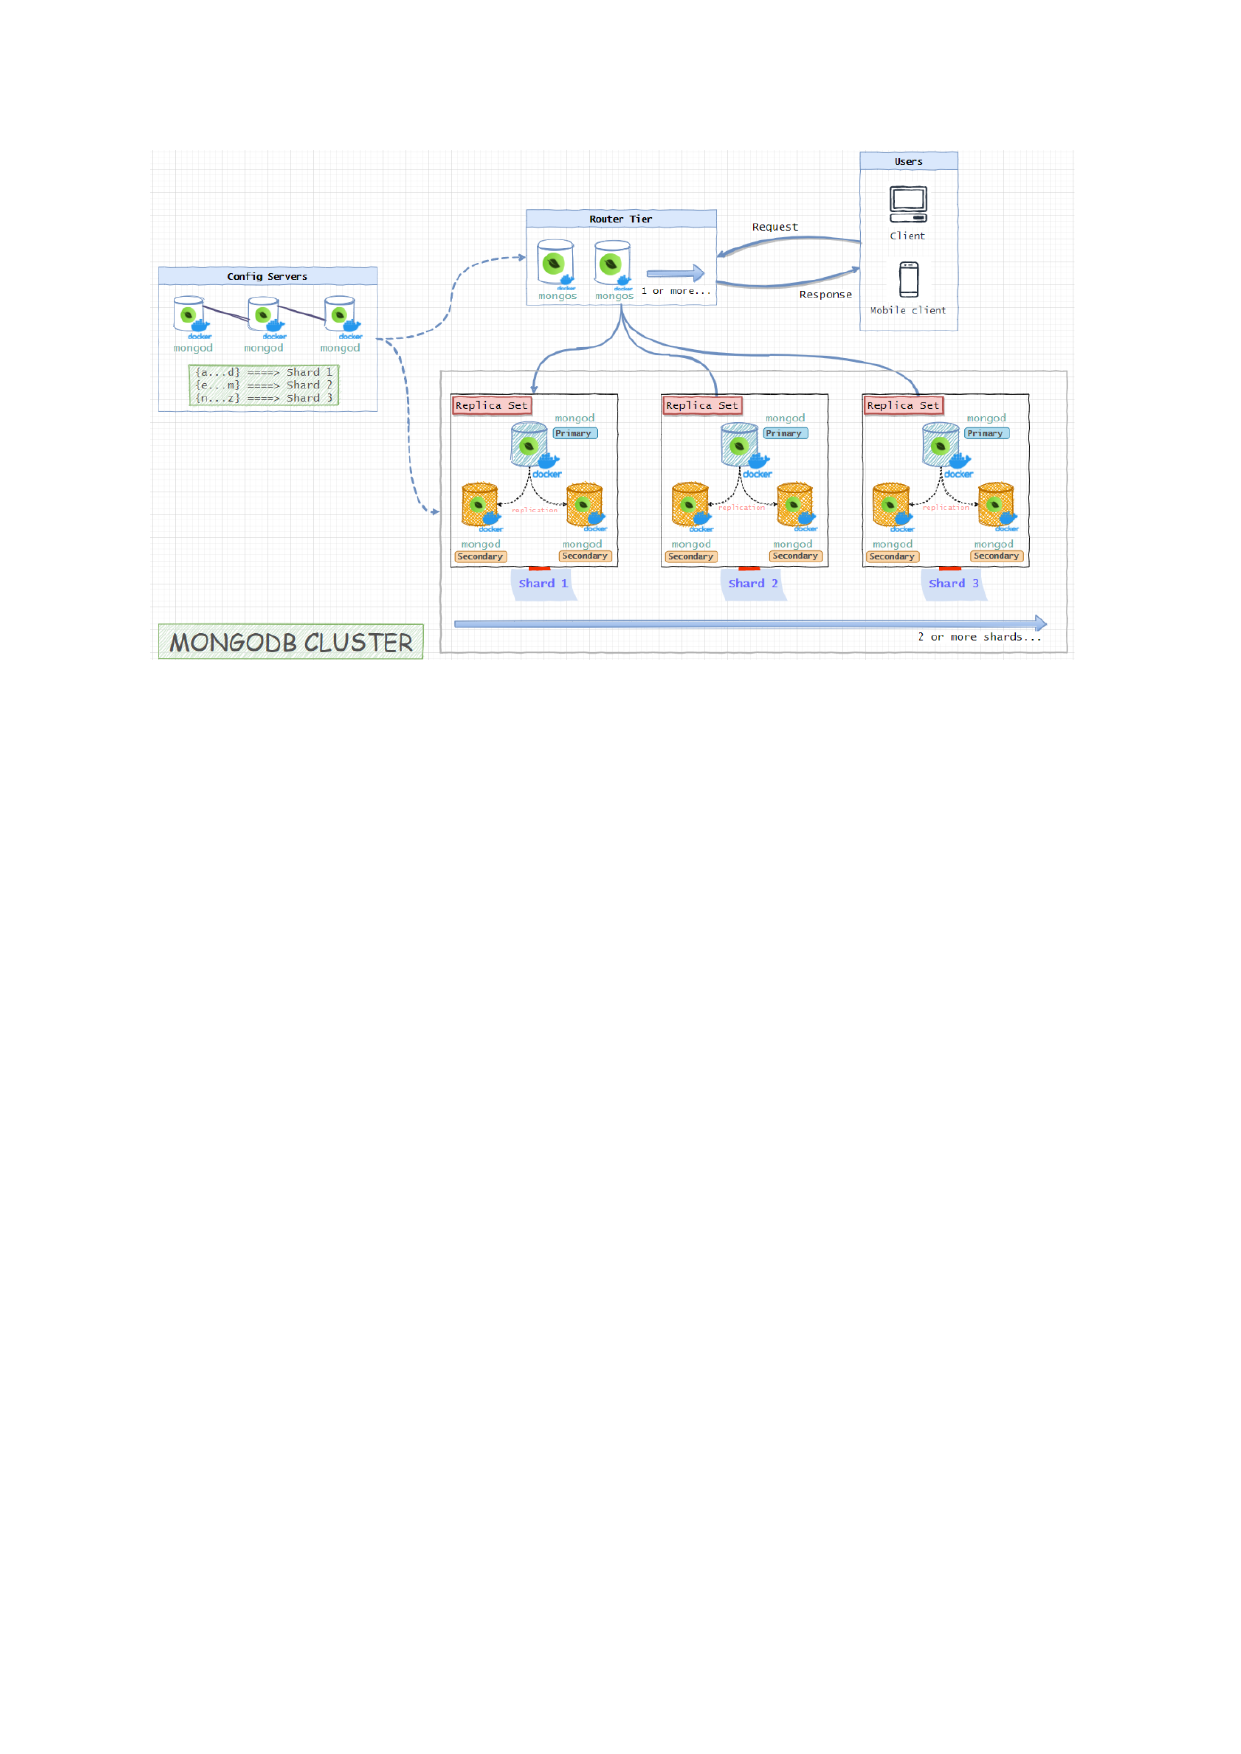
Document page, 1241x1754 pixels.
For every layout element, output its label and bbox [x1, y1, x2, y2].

picture [150, 150, 1091, 660]
